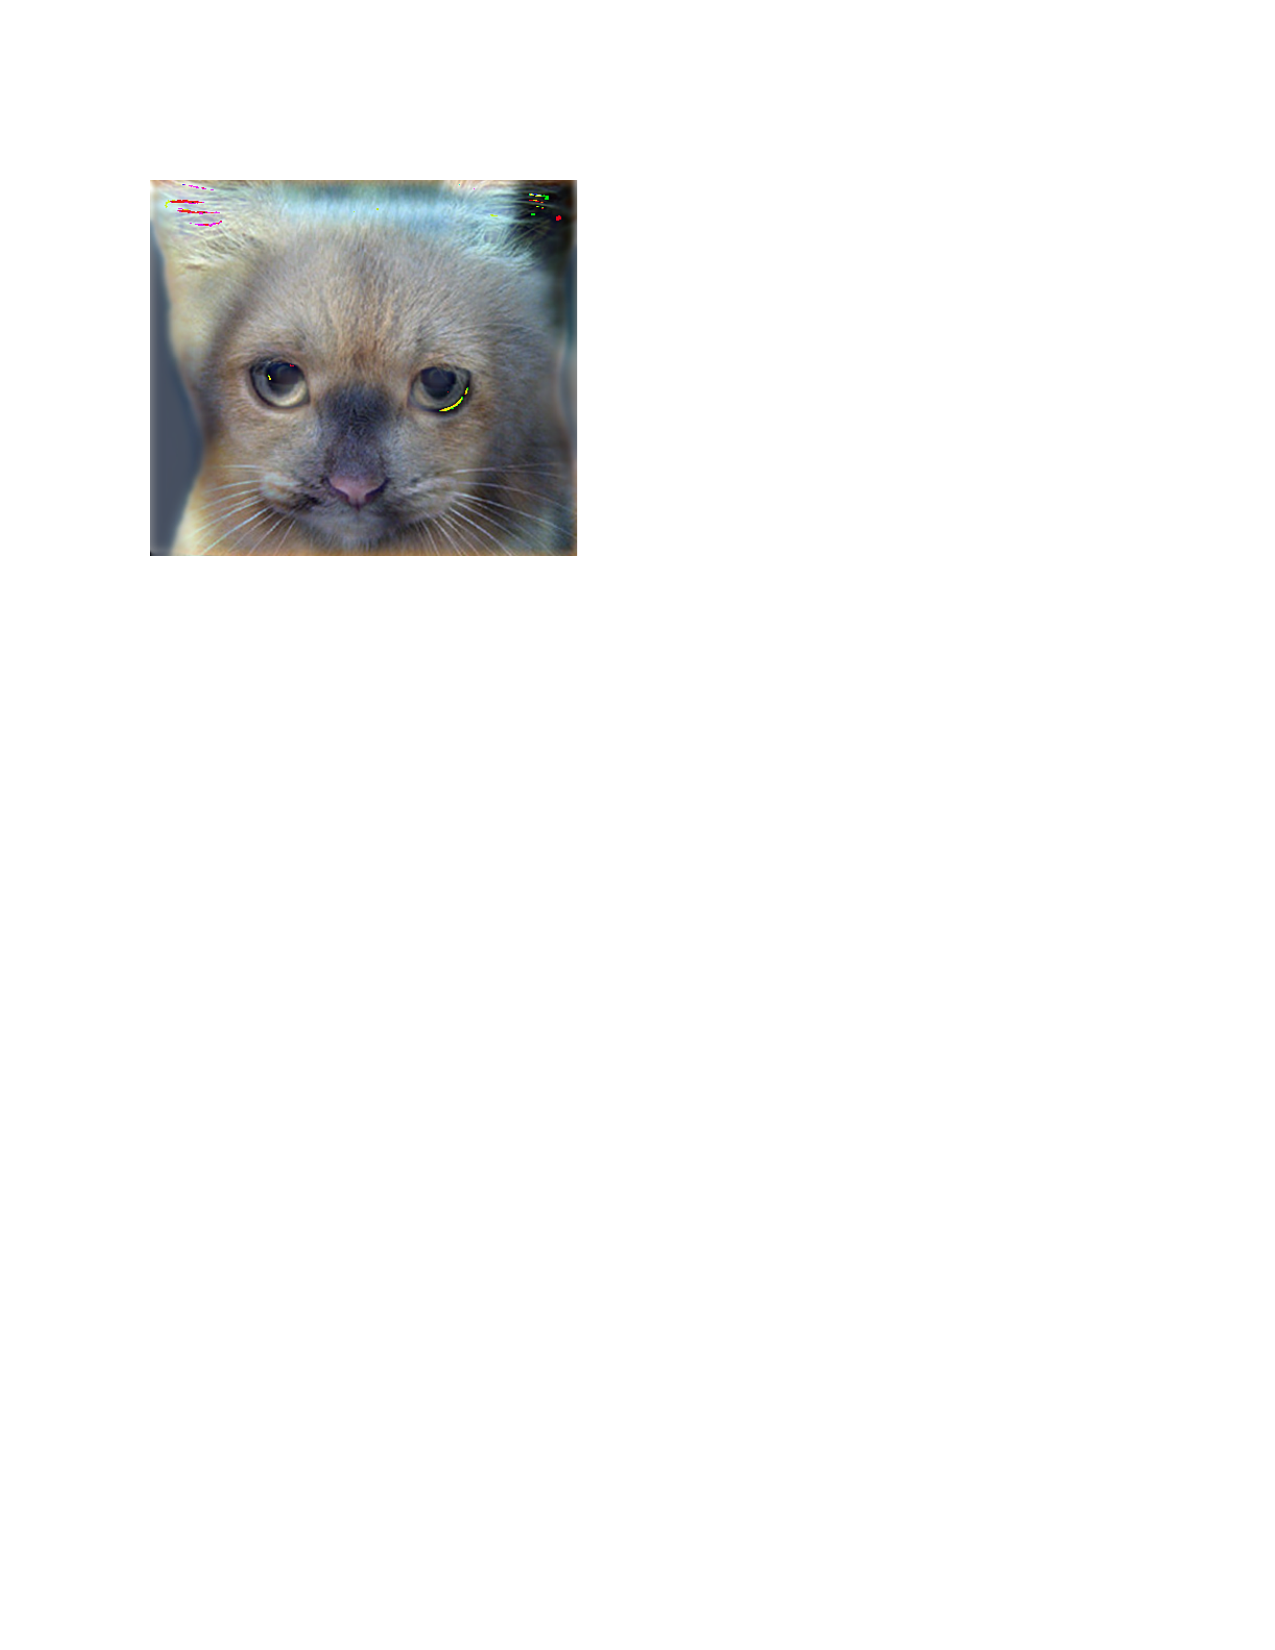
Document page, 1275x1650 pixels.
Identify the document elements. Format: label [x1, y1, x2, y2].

picture [150, 180, 578, 556]
